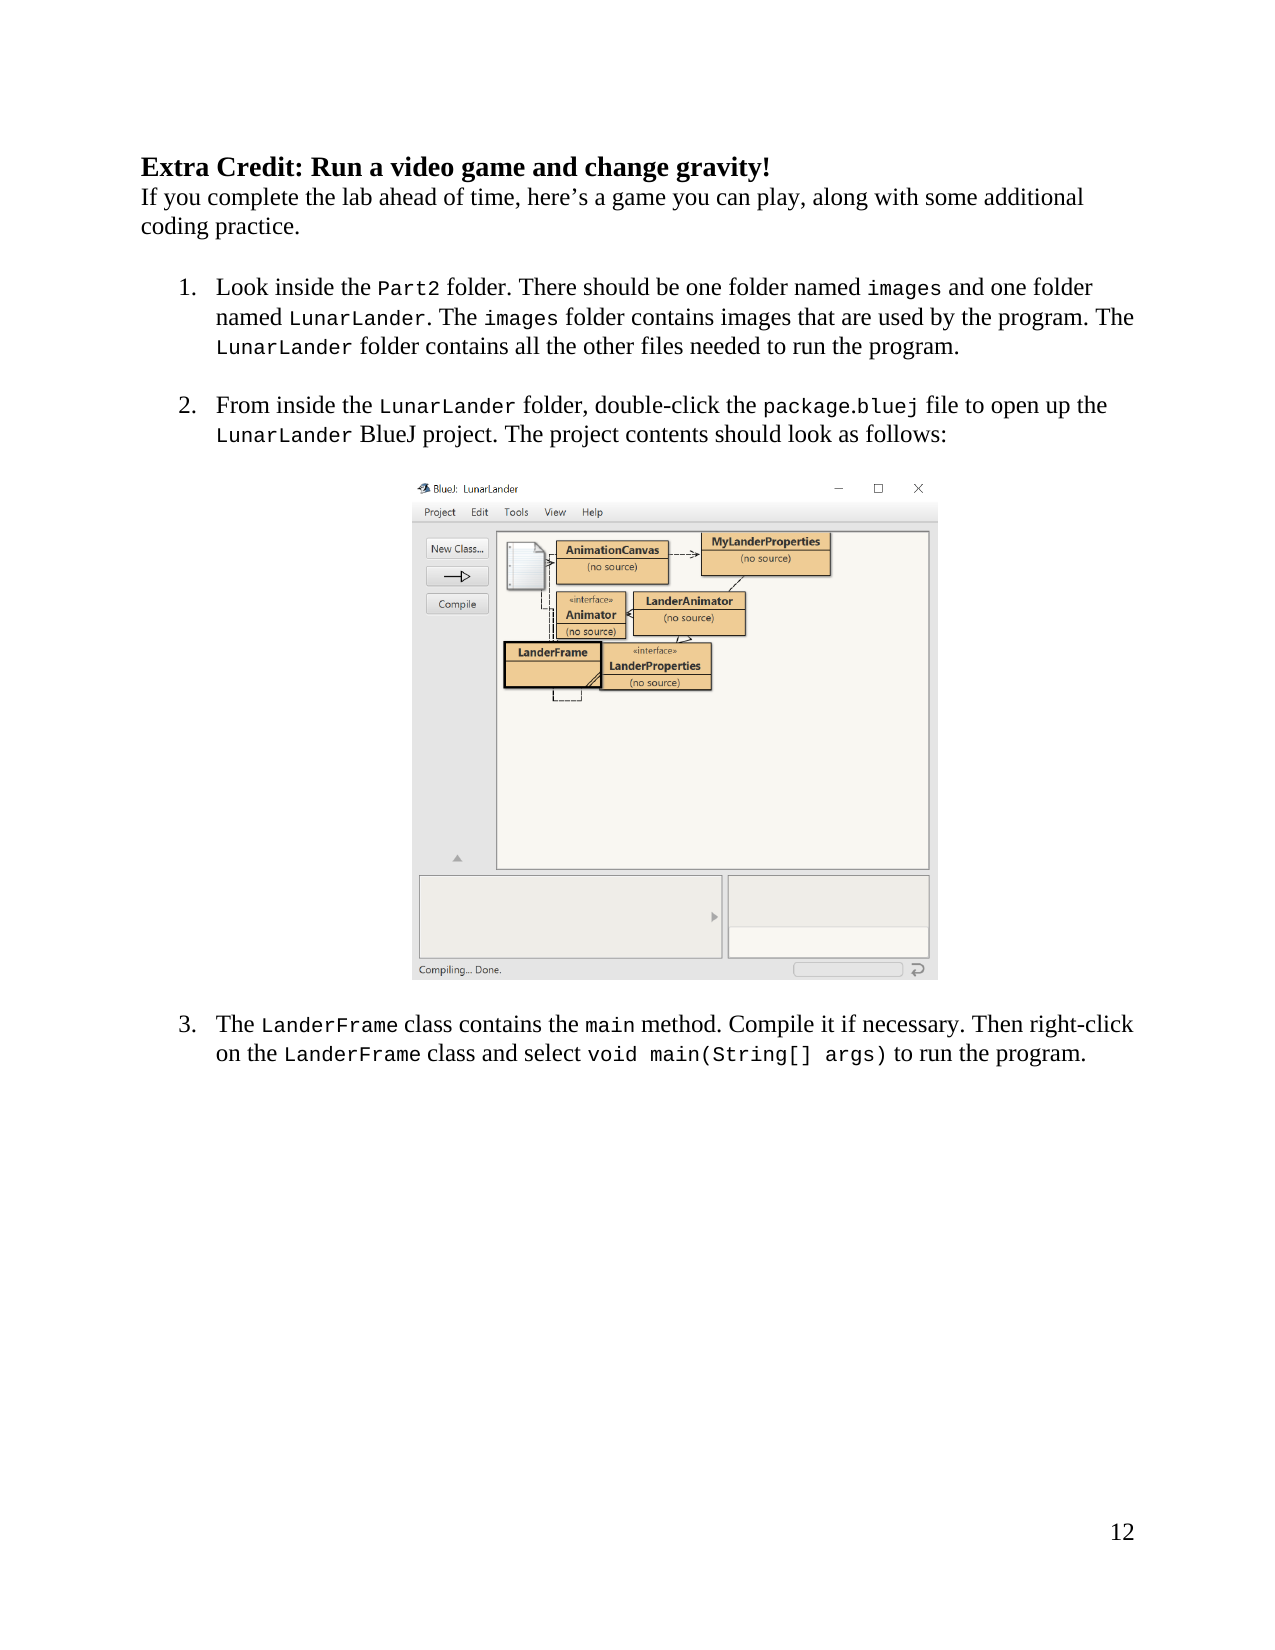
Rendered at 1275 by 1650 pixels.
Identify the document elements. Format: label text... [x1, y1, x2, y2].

list From inside the LunarLander folder, double-click the package.bluej file to open up the LunarLander BlueJ project. The project contents should look as follows: [178, 390, 1134, 449]
list The LanderFrame class contains the main method. Compile it if necessary. Then right-click on the LanderFrame class and select void main(String[] args) to run the program. [178, 1009, 1134, 1068]
picture [412, 477, 938, 980]
text Extra Credit: Run a video game and change gravity! [141, 150, 1134, 182]
text If you complete the lab ahead of time, here’s a game you can play, along with some additional coding practice. [141, 182, 1134, 240]
list Look inside the Part2 folder. There should be one folder named images and one folder named LunarLander. The images folder contains images that are used by the program. The LunarLander folder contains all the other files needed to run the program. [178, 272, 1134, 361]
